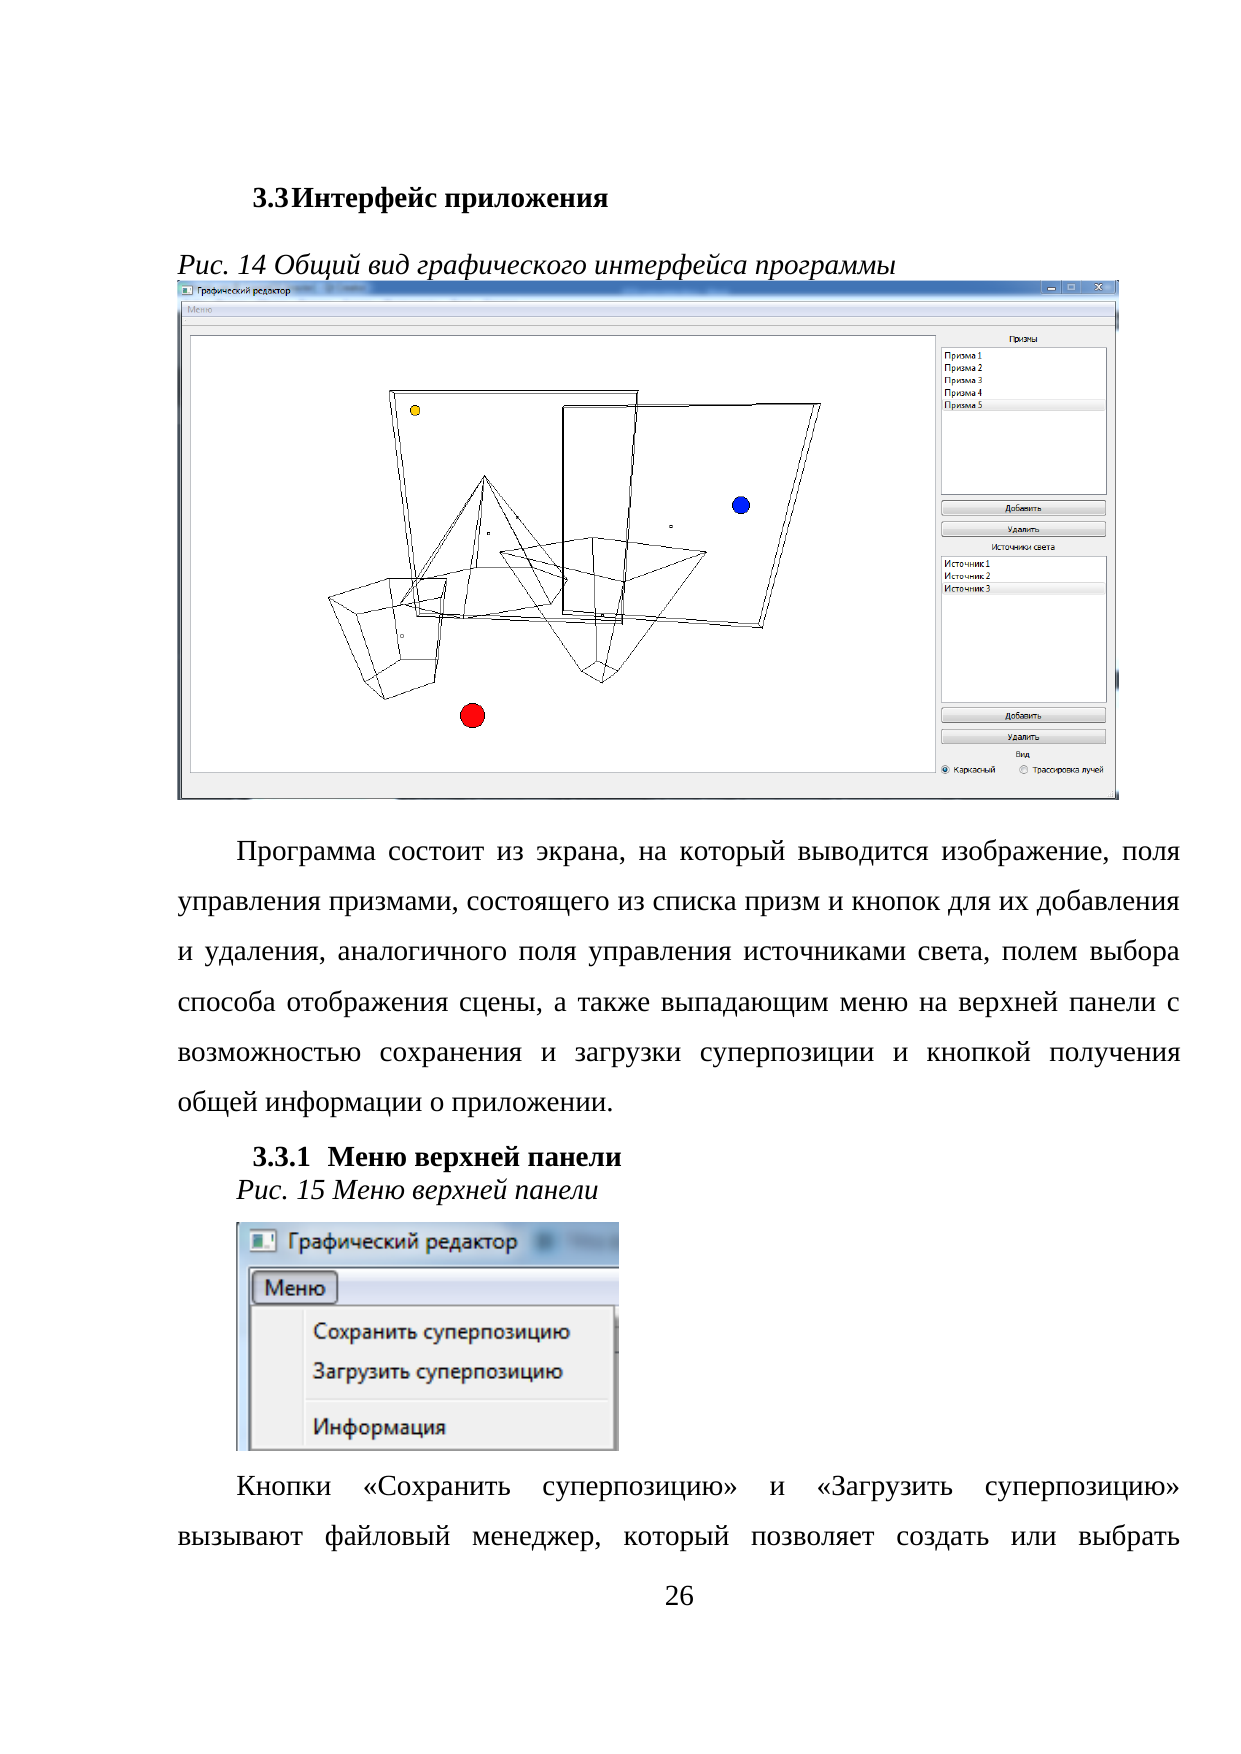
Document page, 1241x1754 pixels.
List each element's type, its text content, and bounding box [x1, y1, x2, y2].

picture [236, 1222, 619, 1451]
text Рис. 14 Общий вид графического интерфейса программы [177, 247, 1181, 280]
picture [177, 280, 1119, 800]
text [177, 1468, 1181, 1551]
subtitle Интерфейс приложения [252, 180, 1181, 213]
text Программа состоит из экрана, на который выводится изображение, поля управления призмами, состоящего из списка призм и кнопок для их добавления и удаления, аналогичного поля управления источниками света, полем выбора способа отображения сцены, а также выпадающим меню на верхней панели с возможностью сохранения и загрузки суперпозиции и кнопкой получения общей информации о приложении. [177, 833, 1181, 1118]
subtitle Меню верхней панели [252, 1139, 1181, 1172]
text Рис. 15 Меню верхней панели [177, 1172, 1181, 1206]
